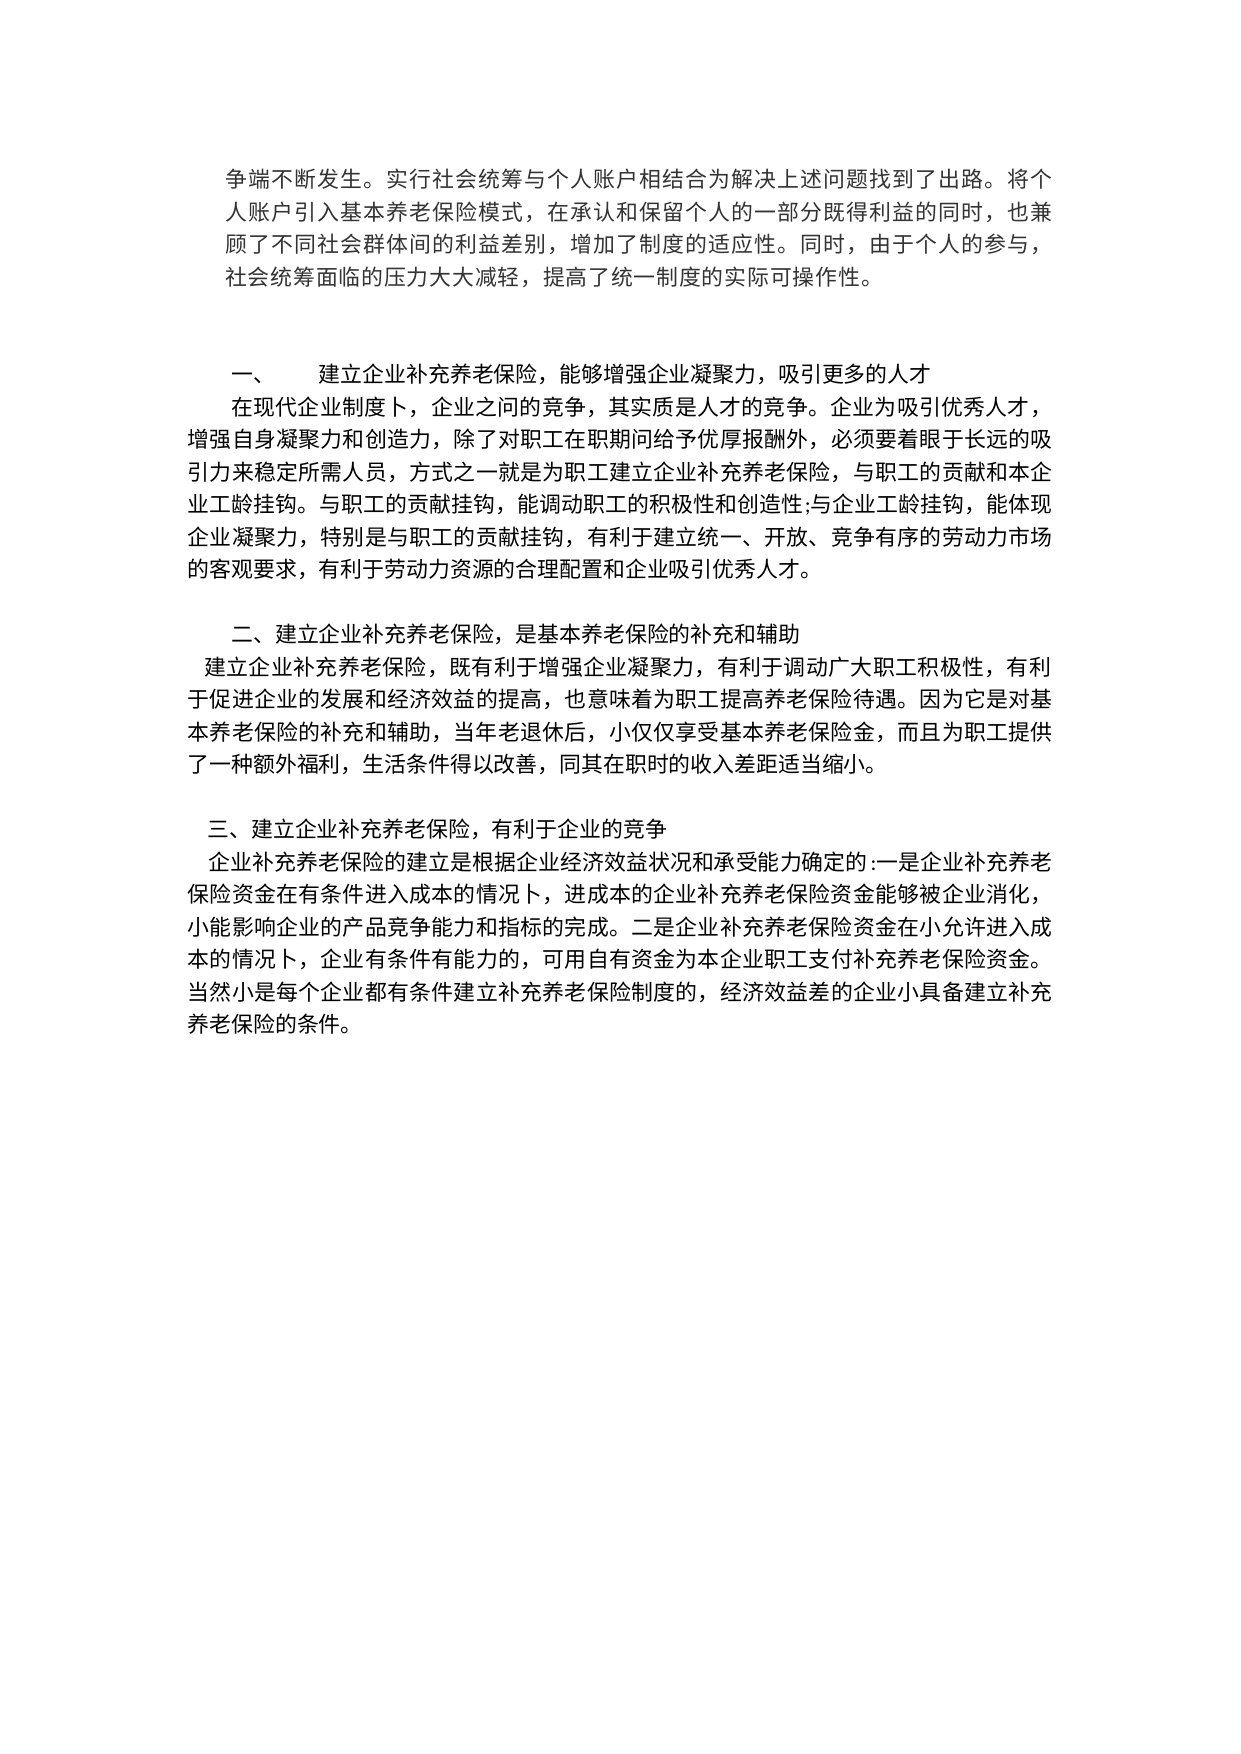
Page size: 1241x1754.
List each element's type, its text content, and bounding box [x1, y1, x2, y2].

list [187, 162, 1053, 292]
list 建立企业补充养老保险，能够增强企业凝聚力，吸引更多的人才 [231, 357, 1053, 389]
text 三、建立企业补充养老保险，有利于企业的竞争 [187, 812, 1053, 844]
text 在现代企业制度卜，企业之问的竞争，其实质是人才的竞争。企业为吸引优秀人才，增强自身凝聚力和创造力，除了对职工在职期问给予优厚报酬外，必须要着眼于长远的吸引力来稳定所需人员，方式之一就是为职工建立企业补充养老保险，与职工的贡献和本企业工龄挂钩。与职工的贡献挂钩，能调动职工的积极性和创造性;与企业工龄挂钩，能体现企业凝聚力，特别是与职工的贡献挂钩，有利于建立统一、开放、竞争有序的劳动力市场的客观要求，有利于劳动力资源的合理配置和企业吸引优秀人才。 [187, 389, 1053, 584]
text 建立企业补充养老保险，既有利于增强企业凝聚力，有利于调动广大职工积极性，有利于促进企业的发展和经济效益的提高，也意味着为职工提高养老保险待遇。因为它是对基本养老保险的补充和辅助，当年老退休后，小仅仅享受基本养老保险金，而且为职工提供了一种额外福利，生活条件得以改善，同其在职时的收入差距适当缩小。 [187, 649, 1053, 779]
text 二、建立企业补充养老保险，是基本养老保险的补充和辅助 [187, 617, 1053, 649]
text 企业补充养老保险的建立是根据企业经济效益状况和承受能力确定的:一是企业补充养老保险资金在有条件进入成本的情况卜，进成本的企业补充养老保险资金能够被企业消化，小能影响企业的产品竞争能力和指标的完成。二是企业补充养老保险资金在小允许进入成本的情况卜，企业有条件有能力的，可用自有资金为本企业职工支付补充养老保险资金。当然小是每个企业都有条件建立补充养老保险制度的，经济效益差的企业小具备建立补充养老保险的条件。 [187, 844, 1053, 1039]
